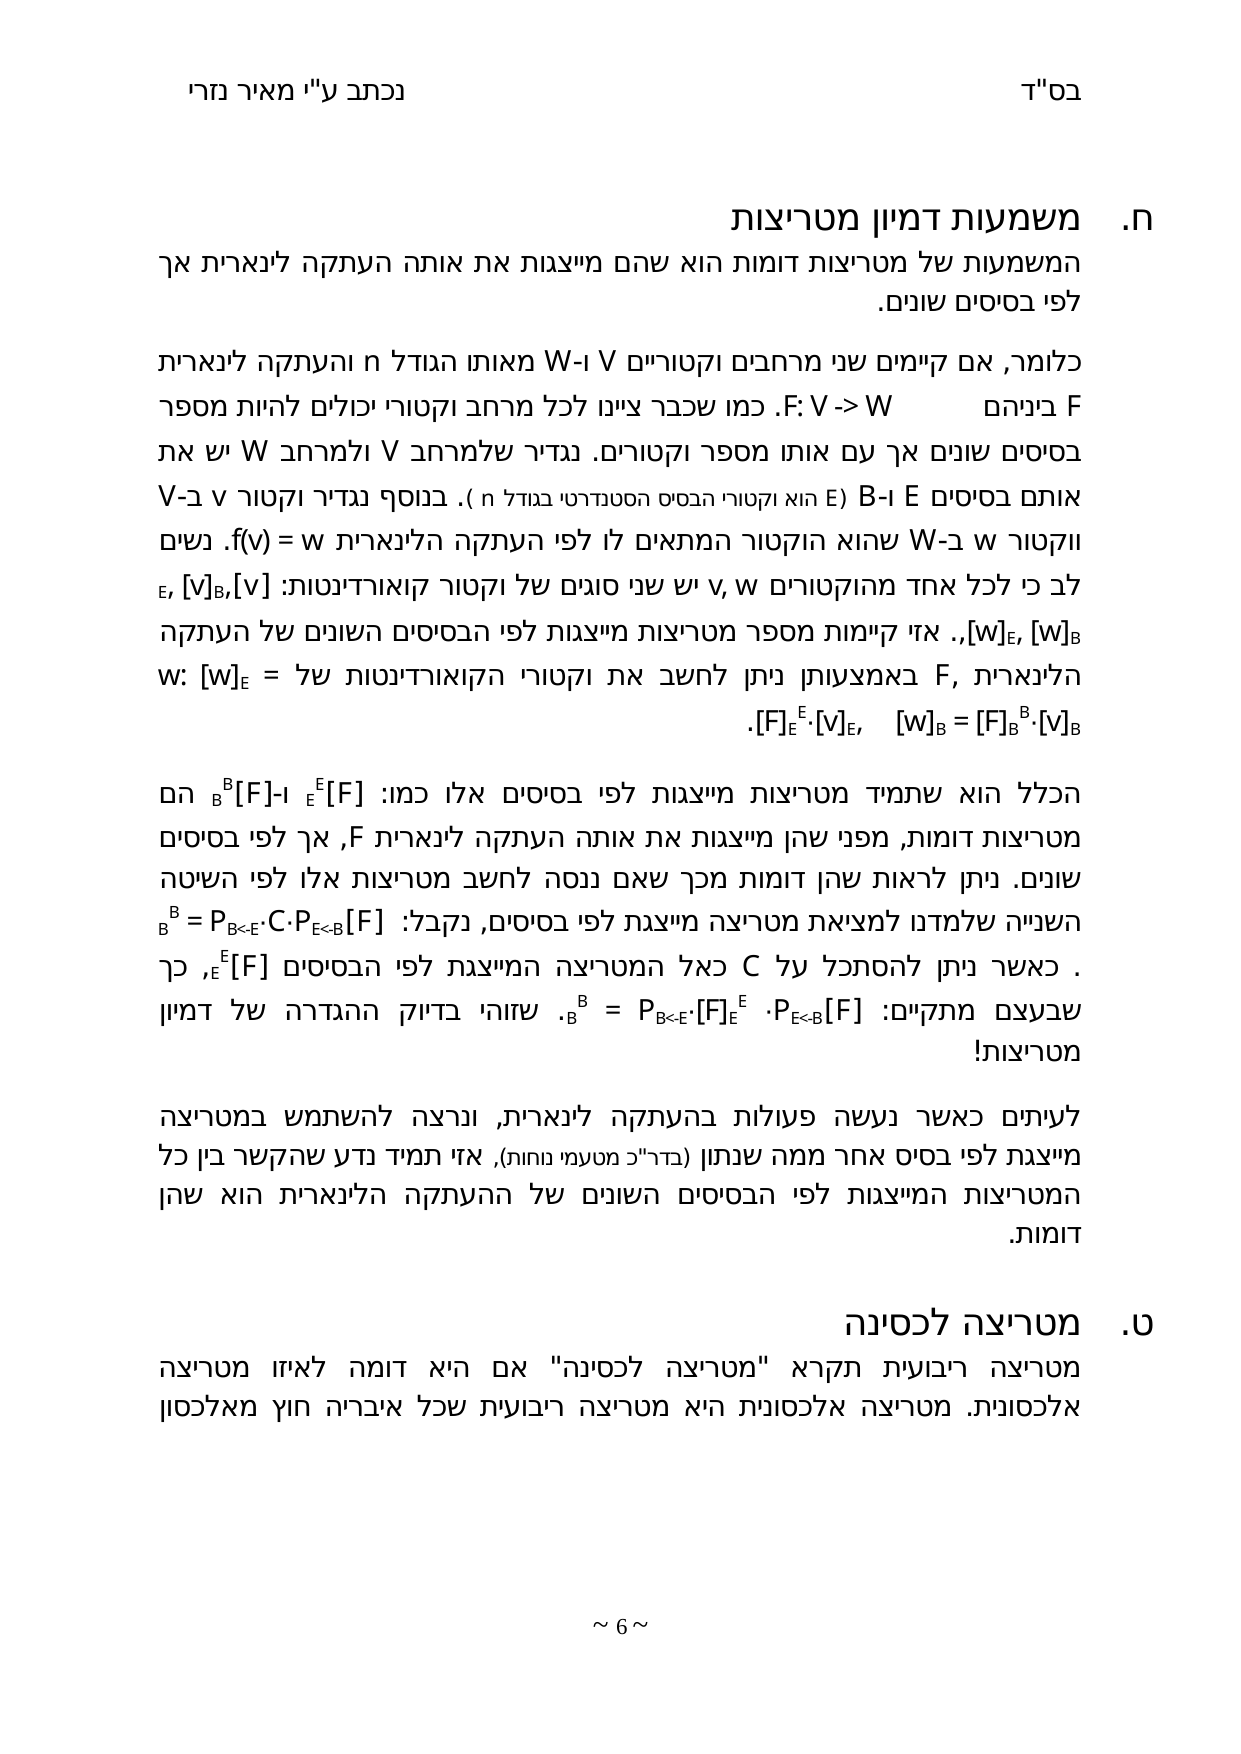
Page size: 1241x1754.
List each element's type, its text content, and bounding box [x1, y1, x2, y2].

subtitle משמעות דמיון מטריצות [158, 196, 1119, 239]
text לעיתים כאשר נעשה פעולות בהעתקה לינארית, ונרצה להשתמש במטריצה מייצגת לפי בסיס אחר ממה שנתון (בדר"כ מטעמי נוחות), אזי תמיד נדע שהקשר בין כל המטריצות המייצגות לפי הבסיסים השונים של ההעתקה הלינארית הוא שהן דומות. [158, 1099, 1082, 1250]
text המשמעות של מטריצות דומות הוא שהם מייצגות את אותה העתקה לינארית אך לפי בסיסים שונים. [158, 246, 1082, 319]
subtitle מטריצה לכסינה [158, 1301, 1119, 1344]
text הכלל הוא שתמיד מטריצות מייצגות לפי בסיסים אלו כמו: [F]EE ו-[F]BB הם מטריצות דומות, מפני שהן מייצגות את אותה העתקה לינארית F, אך לפי בסיסים שונים. ניתן לראות שהן דומות מכך שאם ננסה לחשב מטריצות אלו לפי השיטה השנייה שלמדנו למציאת מטריצה מייצגת לפי בסיסים, נקבל: [F]BB = PB<-E∙C∙PE<-B. כאשר ניתן להסתכל על C כאל המטריצה המייצגת לפי הבסיסים [F]EE, כך שבעצם מתקיים: [F]BB = PB<-E∙[F]EE ∙PE<-B. שזוהי בדיוק ההגדרה של דמיון מטריצות! [158, 772, 1082, 1068]
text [158, 1351, 1082, 1424]
text כלומר, אם קיימים שני מרחבים וקטוריים V ו-W מאותו הגודל n והעתקה לינארית F ביניהם F: V -> W. כמו שכבר ציינו לכל מרחב וקטורי יכולים להיות מספר בסיסים שונים אך עם אותו מספר וקטורים. נגדיר שלמרחב V ולמרחב W יש את אותם בסיסים E ו-B (E הוא וקטורי הבסיס הסטנדרטי בגודל n ). בנוסף נגדיר וקטור v ב-V ווקטור w ב-W שהוא הוקטור המתאים לו לפי העתקה הלינארית f(v) = w. נשים לב כי לכל אחד מהוקטורים v, w יש שני סוגים של וקטור קואורדינטות: [v]E, [v]B, [w]E, [w]B,. אזי קיימות מספר מטריצות מייצגות לפי הבסיסים השונים של העתקה הלינארית ,F באמצעותן ניתן לחשב את וקטורי הקואורדינטות של w: [w]E = [F]EE∙[v]E, [w]B = [F]BB∙[v]B. [158, 340, 1082, 740]
